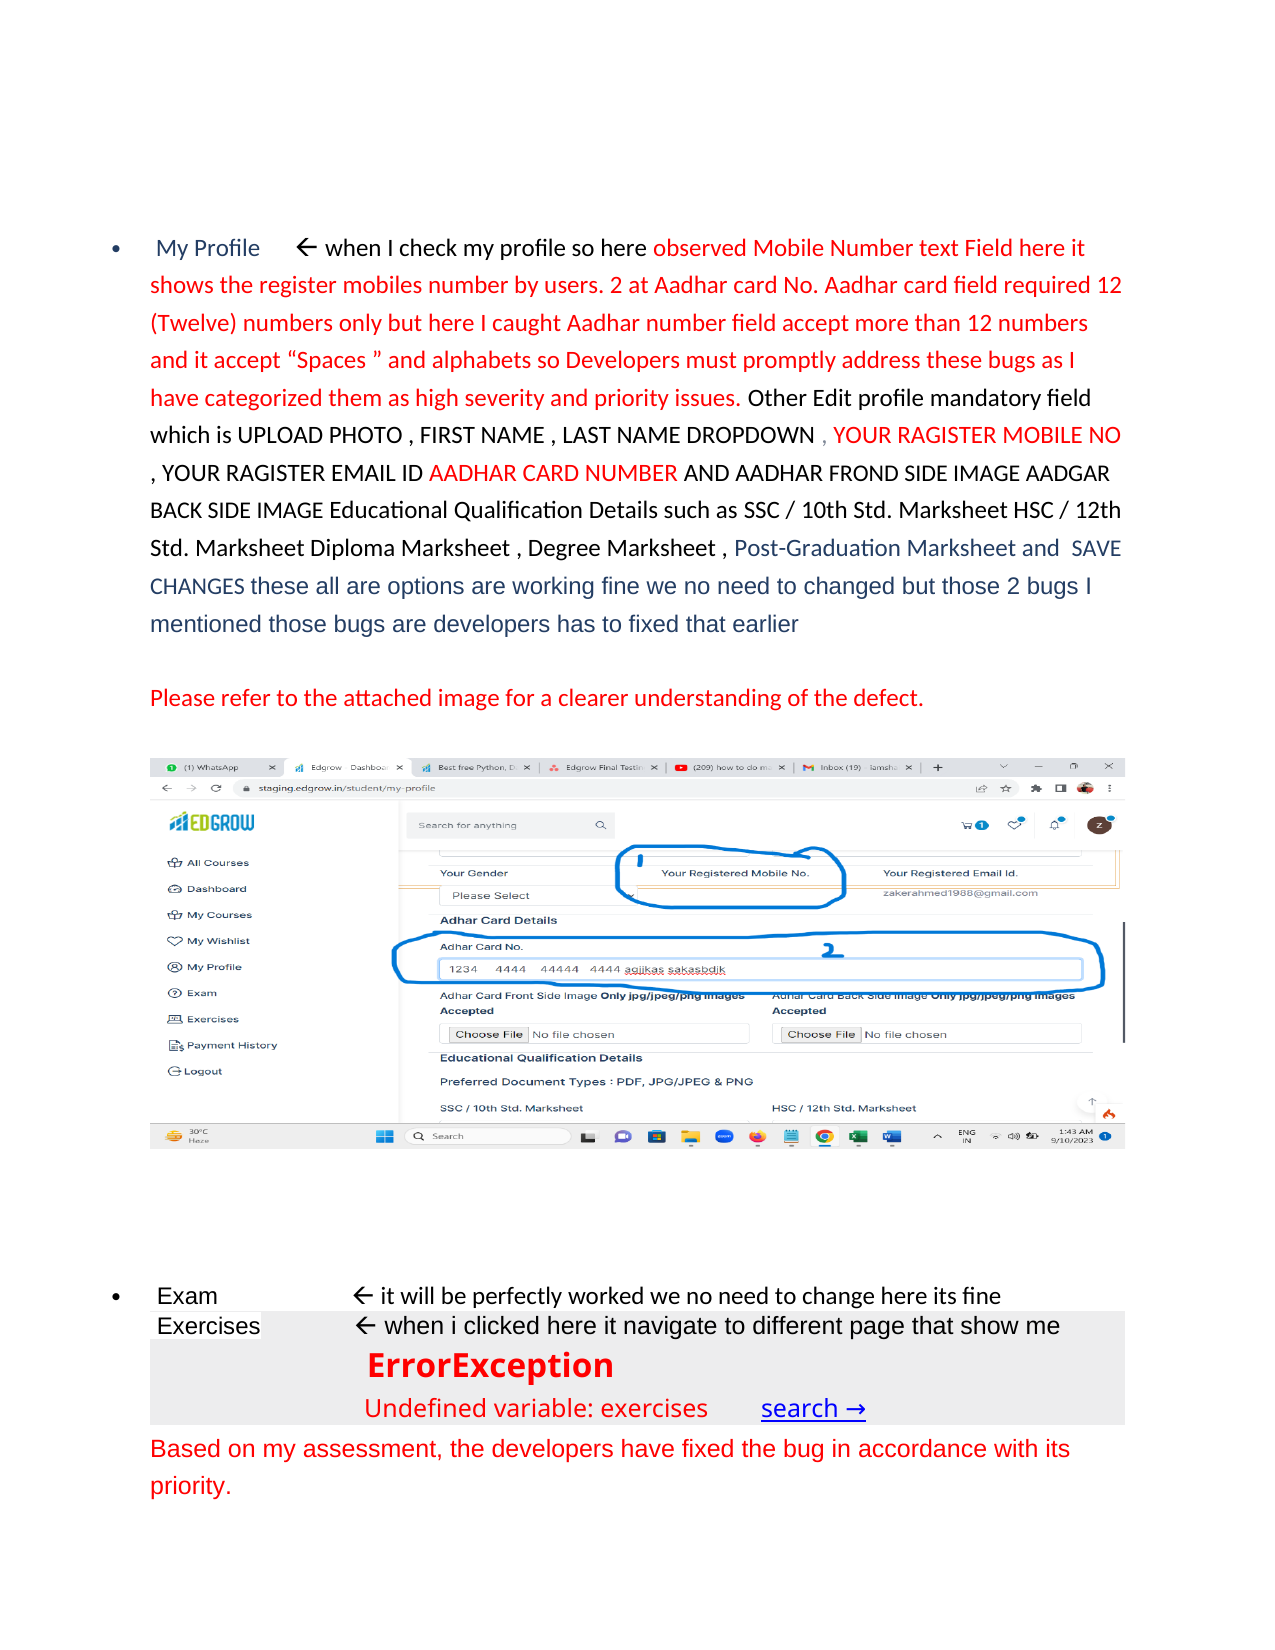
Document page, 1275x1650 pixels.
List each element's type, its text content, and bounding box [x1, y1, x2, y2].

list Exam it will be perfectly worked we no need to change here its fine [112, 1273, 1125, 1311]
subtitle Exercises when i clicked here it navigate to different page that show me [150, 1311, 1125, 1339]
list My Profile when I check my profile so here observed Mobile Number text Field here it shows the register mobiles number by users. 2 at Aadhar card No. Aadhar card field required 12 (Twelve) numbers only but here I caught Aadhar number field accept more than 12 numbers and it accept “Spaces ” and alphabets so Developers must promptly address these bugs as I have categorized them as high severity and priority issues. Other Edit profile mandatory field which is UPLOAD PHOTO , FIRST NAME , LAST NAME DROPDOWN , YOUR RAGISTER MOBILE NO , YOUR RAGISTER EMAIL ID AADHAR CARD NUMBER AND AADHAR FROND SIDE IMAGE AADGAR BACK SIDE IMAGE Educational Qualification Details such as SSC / 10th Std. Marksheet HSC / 12th Std. Marksheet Diploma Marksheet , Degree Marksheet , Post-Graduation Marksheet and SAVE CHANGES these all are options are working fine we no need to changed but those 2 bugs I mentioned those bugs are developers has to fixed that earlier [112, 225, 1125, 637]
picture [150, 758, 1125, 1149]
text Undefined variable: exercises search → [150, 1391, 1125, 1425]
text Based on my assessment, the developers have fixed the bug in accordance with its priority. [150, 1425, 1125, 1500]
text Please refer to the attached image for a clearer understanding of the defect. [150, 675, 1125, 712]
subtitle ErrorException [150, 1342, 1125, 1387]
